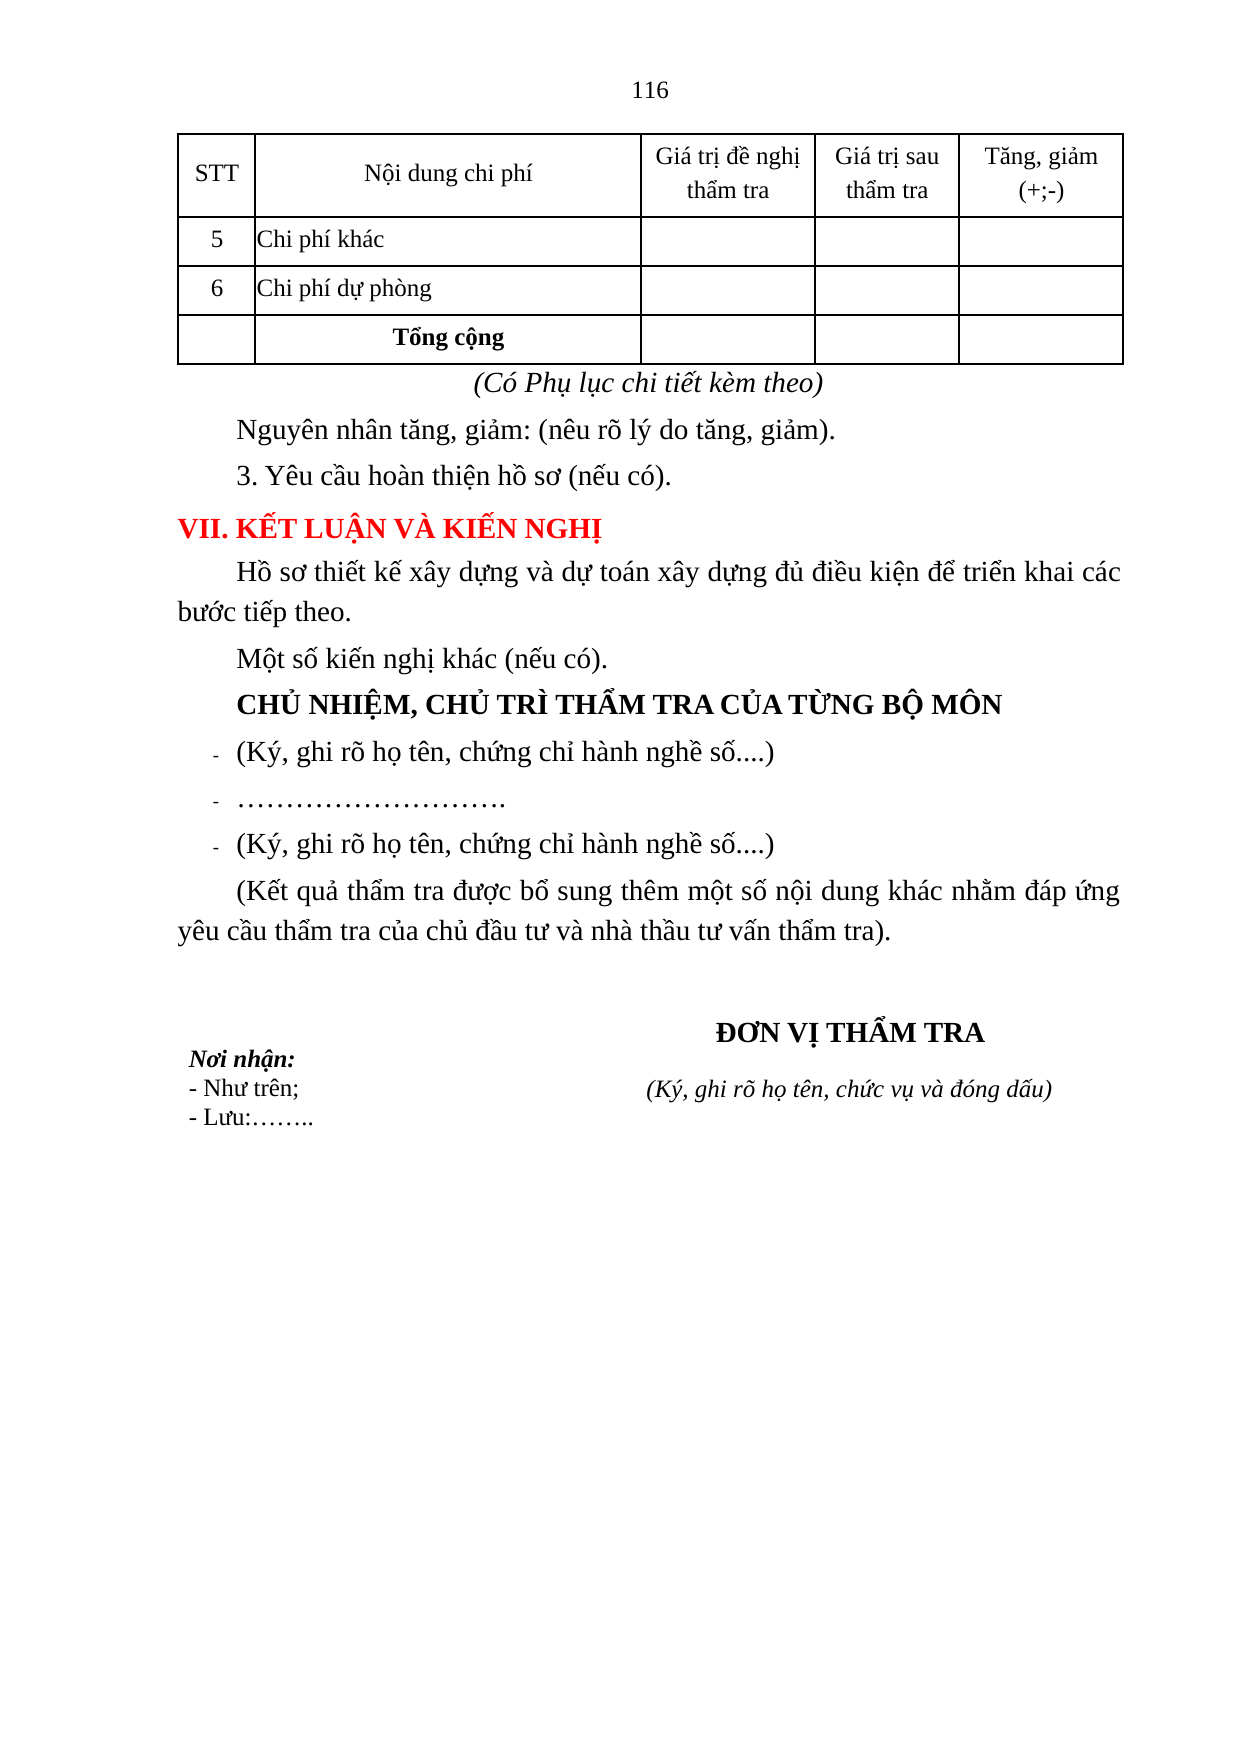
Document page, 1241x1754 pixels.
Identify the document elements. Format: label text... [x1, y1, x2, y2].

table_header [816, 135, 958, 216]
text (Có Phụ lục chi tiết kèm theo) [177, 365, 1122, 399]
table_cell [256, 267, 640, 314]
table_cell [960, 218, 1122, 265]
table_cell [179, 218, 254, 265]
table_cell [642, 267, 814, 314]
text (Ký, ghi rõ họ tên, chứng chỉ hành nghề số....) [177, 734, 1122, 767]
text ………………………. [177, 780, 1122, 814]
text (Ký, ghi rõ họ tên, chứng chỉ hành nghề số....) [177, 827, 1122, 860]
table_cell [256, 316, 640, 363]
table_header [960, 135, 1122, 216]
text Nguyên nhân tăng, giảm: (nêu rõ lý do tăng, giảm). [177, 412, 1122, 445]
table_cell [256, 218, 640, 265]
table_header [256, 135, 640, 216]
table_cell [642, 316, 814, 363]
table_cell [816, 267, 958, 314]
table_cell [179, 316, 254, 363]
text (Kết quả thẩm tra được bổ sung thêm một số nội dung khác nhằm đáp ứng yêu cầu thẩm tra của chủ đầu tư và nhà thầu tư vấn thẩm tra). [177, 873, 1122, 947]
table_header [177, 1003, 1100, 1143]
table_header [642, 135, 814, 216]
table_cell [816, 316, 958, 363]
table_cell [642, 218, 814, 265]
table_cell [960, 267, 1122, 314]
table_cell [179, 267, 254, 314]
subtitle VII. KẾT LUẬN VÀ KIẾN NGHỊ [177, 511, 1122, 544]
text Hồ sơ thiết kế xây dựng và dự toán xây dựng đủ điều kiện để triển khai các bước tiếp theo. [177, 554, 1122, 628]
text Một số kiến nghị khác (nếu có). [177, 641, 1122, 674]
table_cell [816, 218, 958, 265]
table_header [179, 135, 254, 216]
text CHỦ NHIỆM, CHỦ TRÌ THẨM TRA CỦA TỪNG BỘ MÔN [177, 687, 1122, 721]
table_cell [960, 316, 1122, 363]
text 3. Yêu cầu hoàn thiện hồ sơ (nếu có). [177, 458, 1122, 492]
